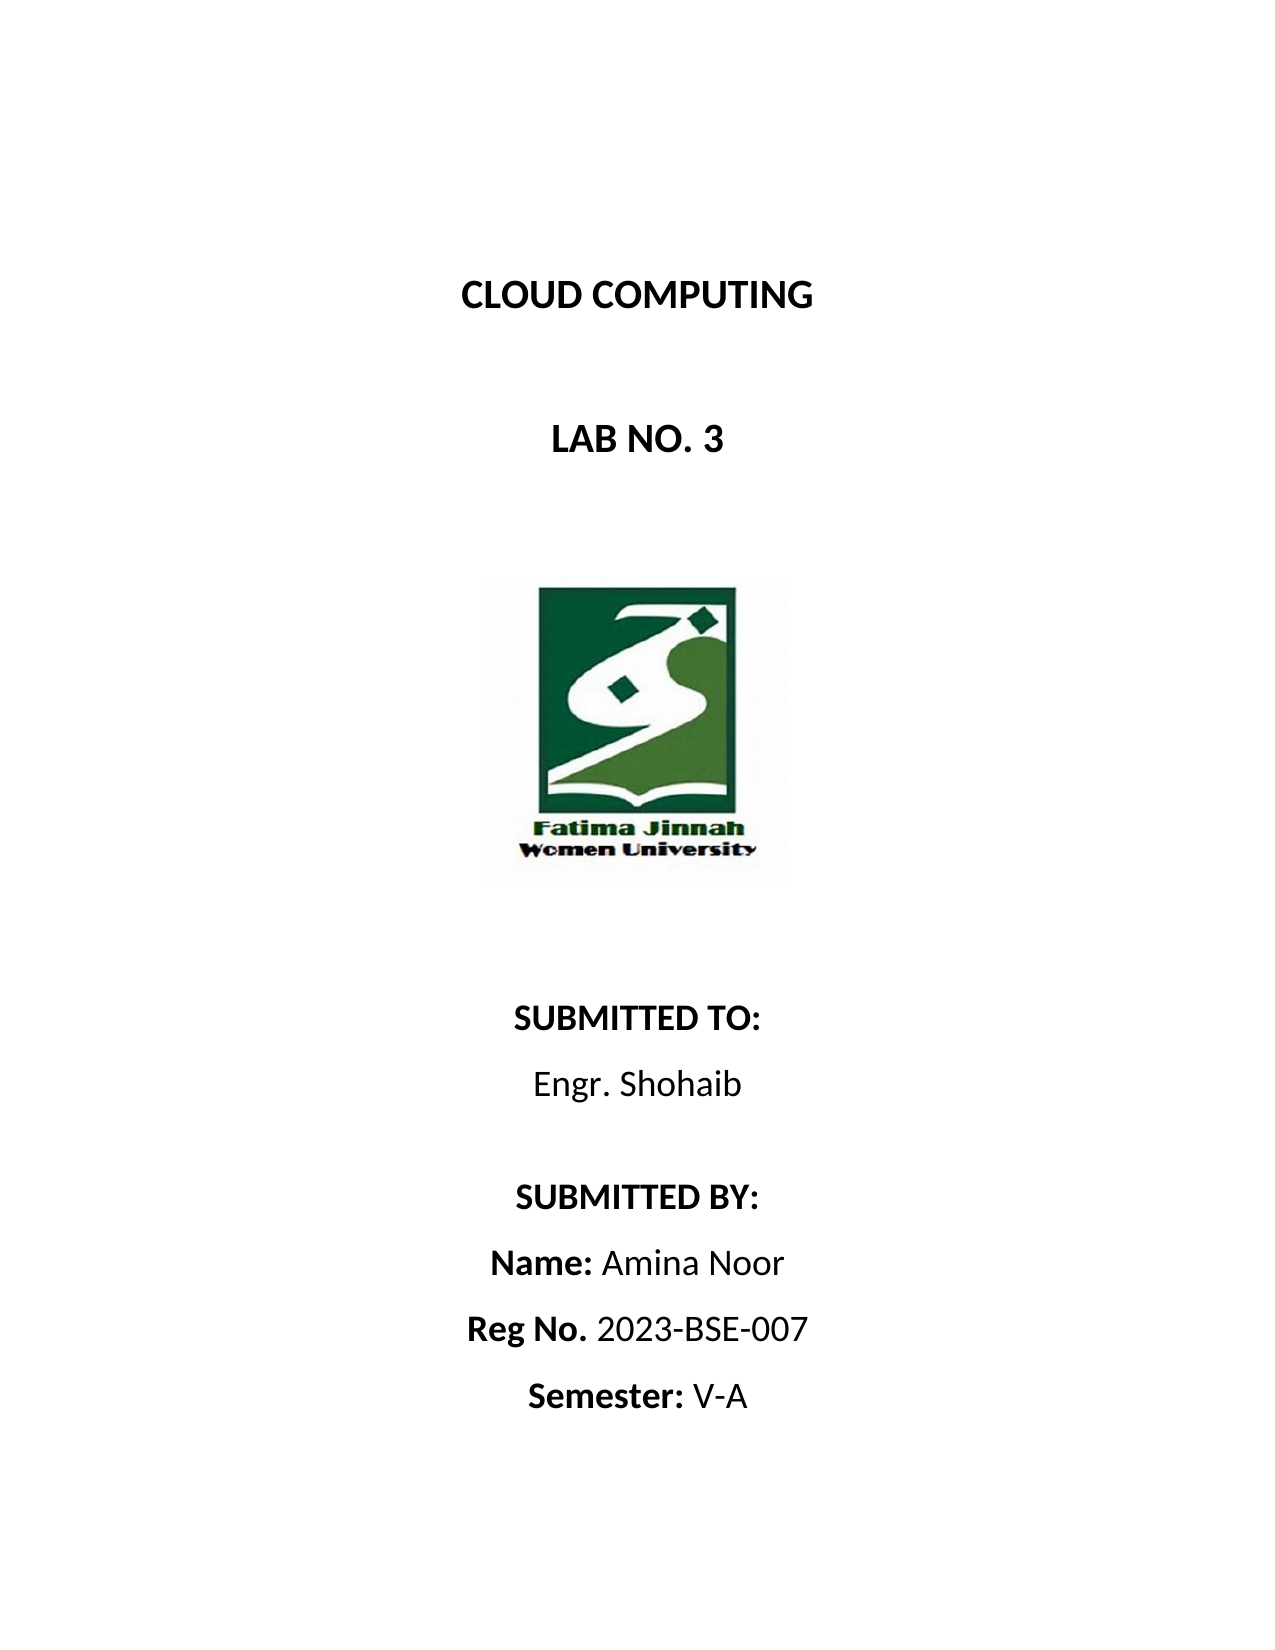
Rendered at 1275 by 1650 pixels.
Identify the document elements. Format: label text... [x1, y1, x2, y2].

text LAB NO. 3 [150, 412, 1125, 462]
text CLOUD COMPUTING [150, 268, 1125, 319]
text Engr. Shohaib [150, 1060, 1125, 1106]
text Semester: V-A [150, 1372, 1125, 1417]
text Reg No. 2023-BSE-007 [150, 1305, 1125, 1351]
text SUBMITTED BY: [150, 1173, 1125, 1219]
text SUBMITTED TO: [150, 994, 1125, 1040]
picture [484, 576, 791, 882]
text Name: Amina Noor [150, 1239, 1125, 1285]
